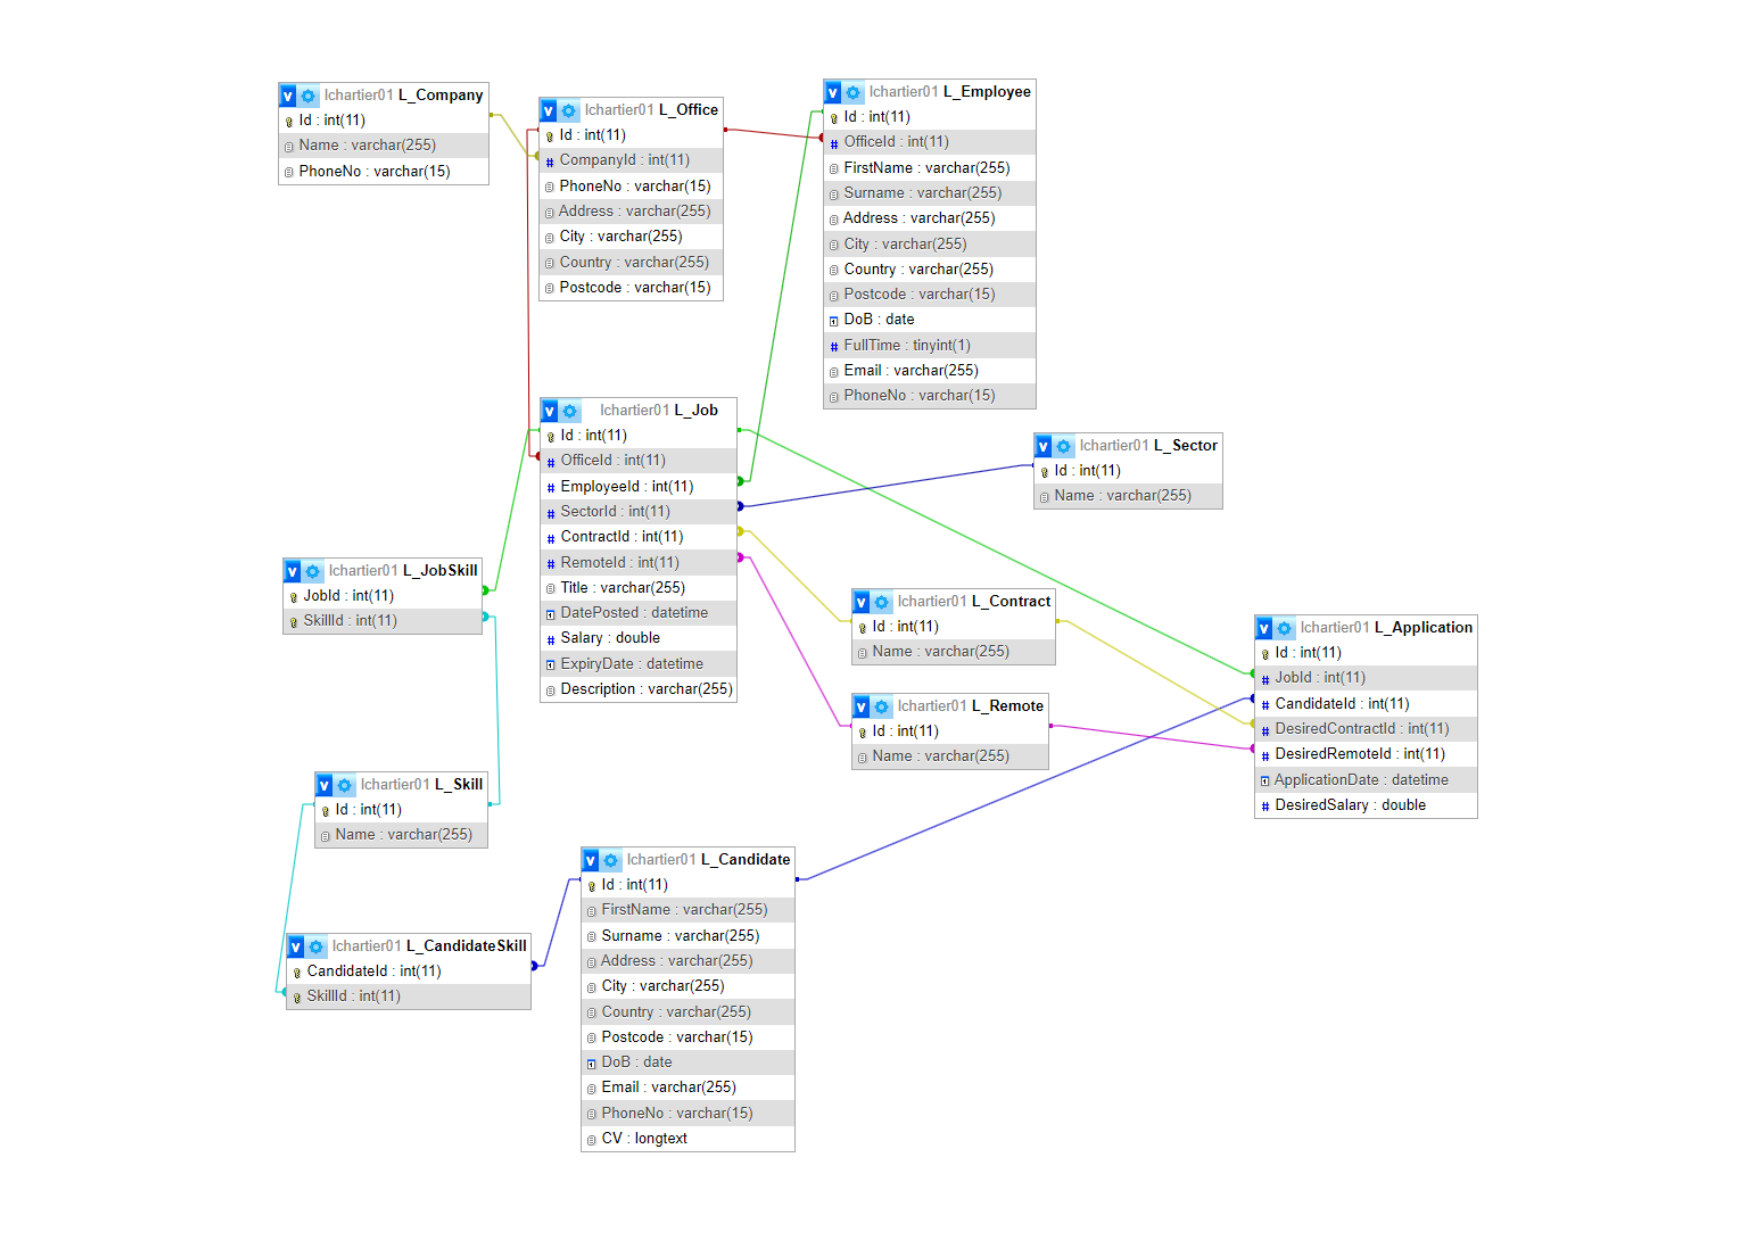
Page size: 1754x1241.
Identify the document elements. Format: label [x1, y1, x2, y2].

picture [270, 75, 1484, 1157]
